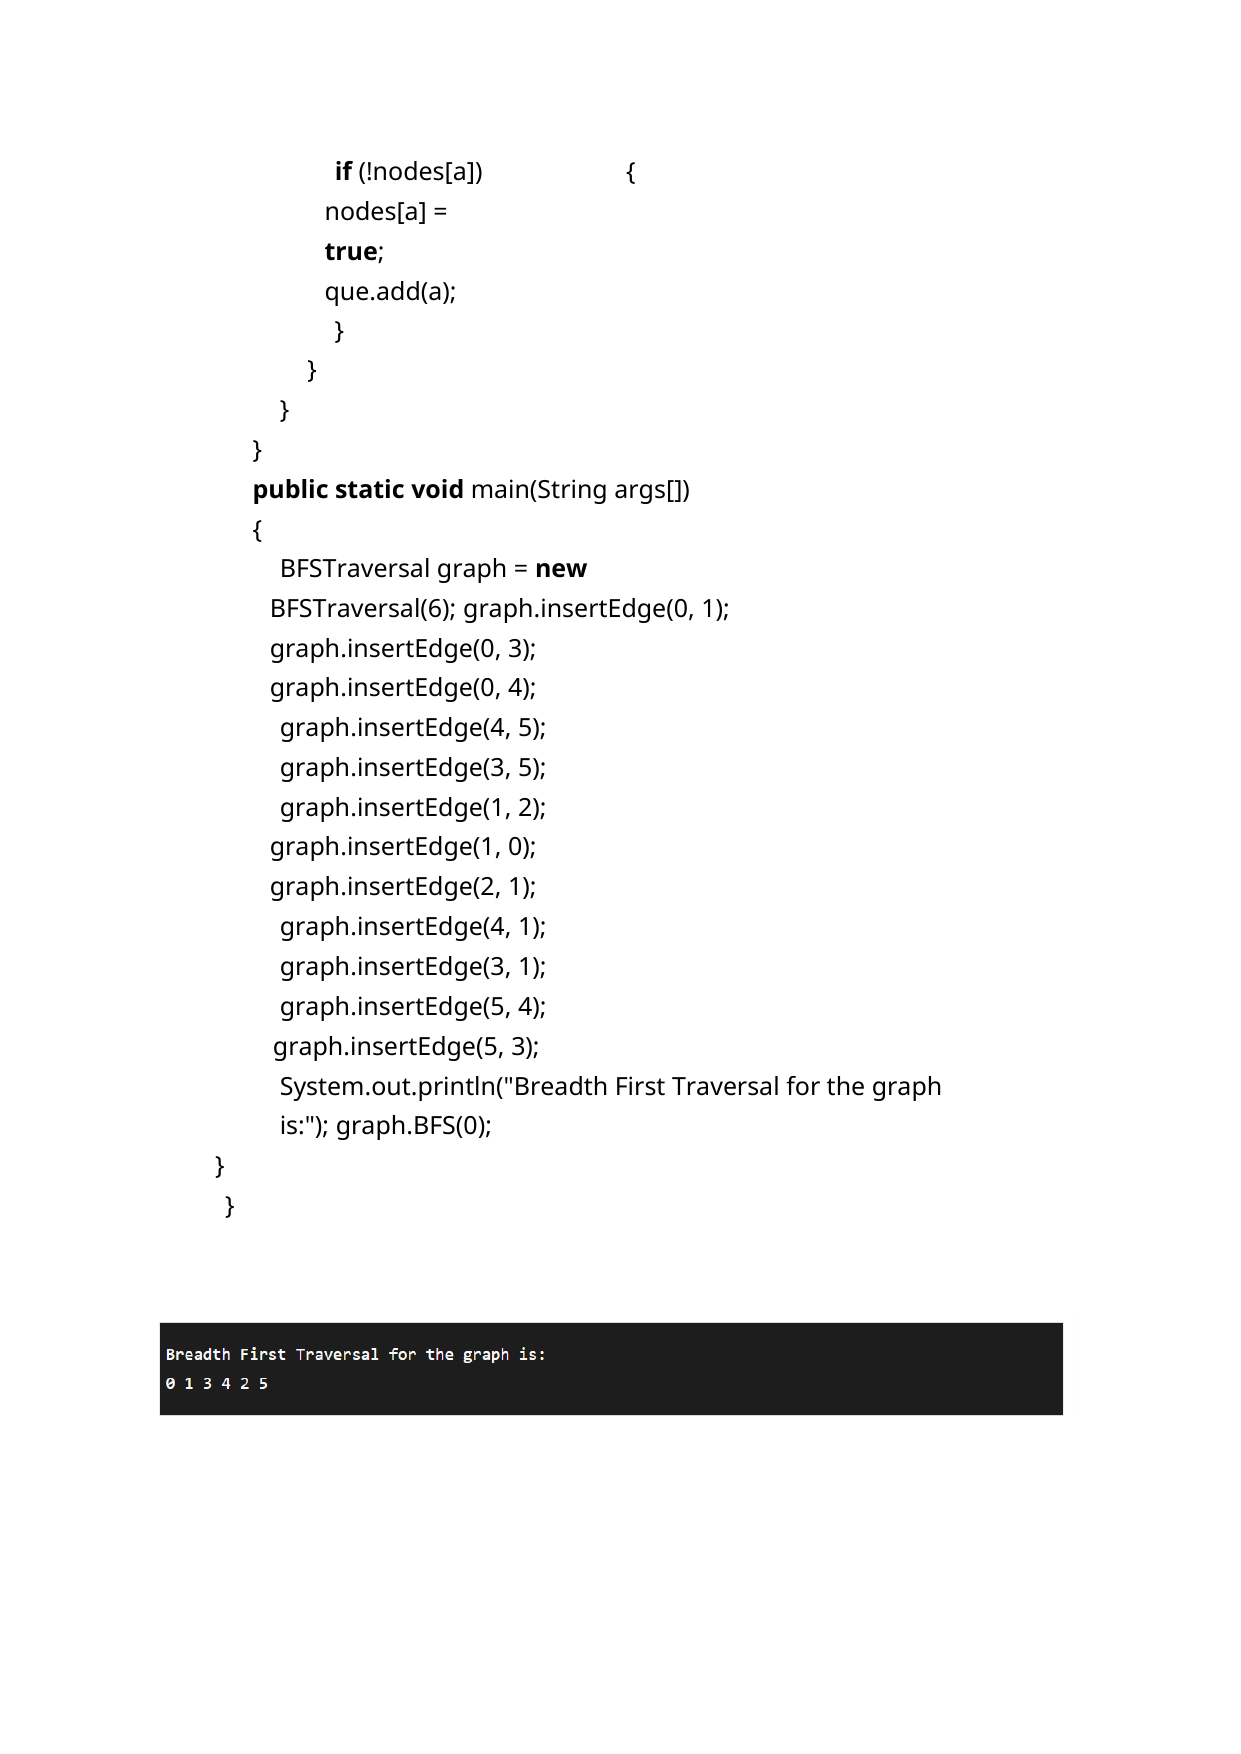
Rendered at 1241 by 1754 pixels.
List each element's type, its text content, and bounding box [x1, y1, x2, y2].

text graph.insertEdge(0, 3); [269, 631, 1105, 664]
text BFSTraversal graph = new BFSTraversal(6); graph.insertEdge(0, 1); [269, 551, 748, 625]
text graph.insertEdge(0, 4); [269, 669, 1105, 704]
text graph.insertEdge(4, 1); [279, 909, 1105, 943]
text graph.insertEdge(2, 1); [269, 869, 1105, 903]
text { [252, 511, 1105, 545]
text graph.insertEdge(1, 0); [269, 829, 1105, 863]
text if (!nodes[a]) { [334, 154, 1105, 188]
text graph.insertEdge(5, 4); [279, 989, 1105, 1023]
text graph.insertEdge(3, 1); [279, 949, 1105, 983]
picture [159, 1316, 1074, 1419]
text System.out.println("Breadth First Traversal for the graph is:"); graph.BFS(0); [279, 1068, 946, 1142]
text graph.insertEdge(5, 3); [273, 1028, 1105, 1062]
text } [252, 432, 1105, 466]
text } [225, 1187, 1105, 1221]
text } [215, 1148, 1105, 1182]
text graph.insertEdge(1, 2); [279, 789, 1105, 823]
text } [334, 313, 1105, 346]
text graph.insertEdge(3, 5); [279, 749, 1105, 783]
text nodes[a] = true; que.add(a); [324, 194, 506, 307]
text } [279, 392, 1105, 426]
text public static void main(String args[]) [252, 471, 1105, 506]
text } [307, 352, 1105, 386]
text graph.insertEdge(4, 5); [279, 709, 1105, 743]
